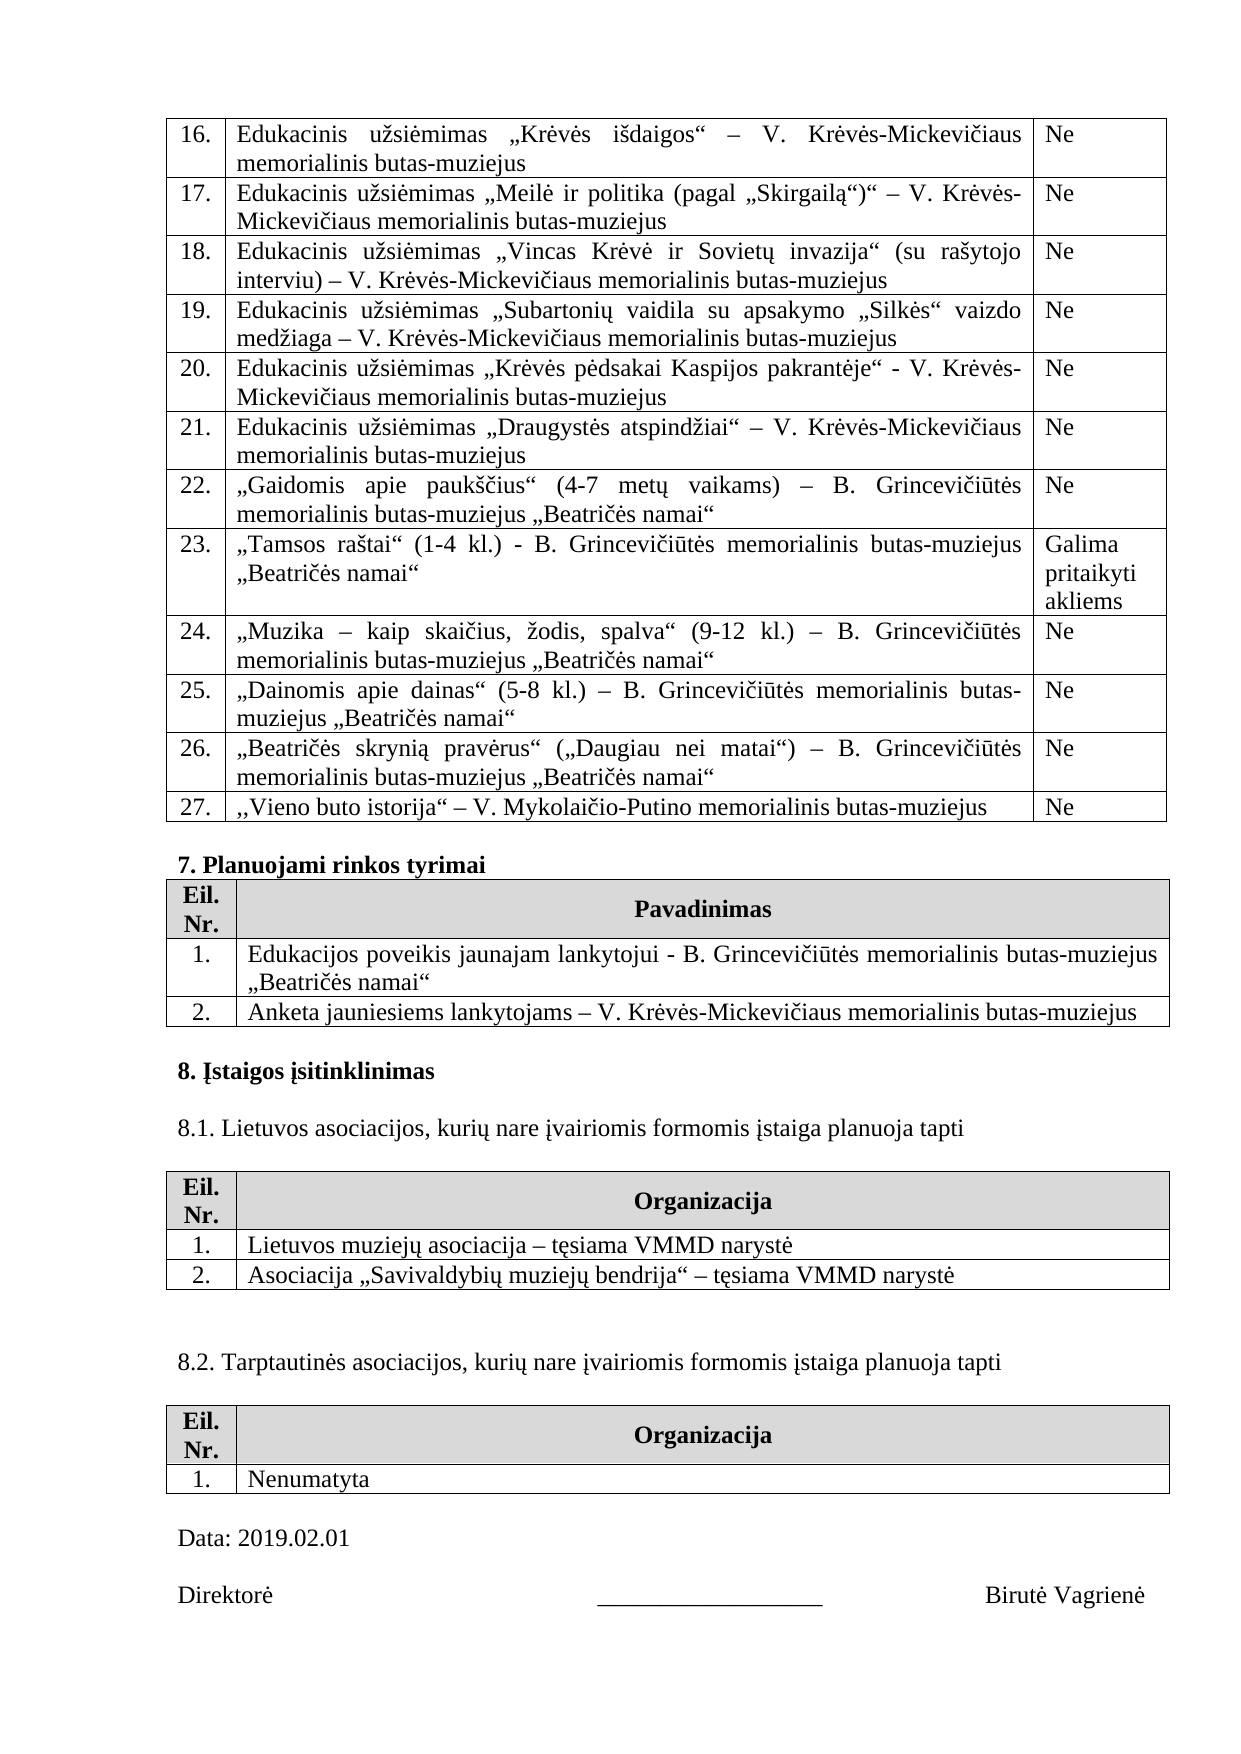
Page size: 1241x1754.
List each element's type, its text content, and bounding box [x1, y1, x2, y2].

table_header Eil. Nr. [167, 1172, 236, 1229]
table_cell 1. [167, 1465, 236, 1493]
table_cell Lietuvos muziejų asociacija – tęsiama VMMD narystė [237, 1230, 1169, 1259]
table_cell 1. [167, 939, 236, 996]
table_cell Ne [1034, 792, 1166, 821]
table_cell 22. [167, 470, 225, 528]
table_cell 16. [167, 119, 225, 177]
table_header Organizacija [237, 1172, 1169, 1229]
table_cell „Muzika – kaip skaičius, žodis, spalva“ (9-12 kl.) – B. Grincevičiūtės memorialinis butas-muziejus „Beatričės namai“ [226, 616, 1033, 674]
table_cell 23. [167, 529, 225, 615]
table_cell Edukacinis užsiėmimas „Vincas Krėvė ir Sovietų invazija“ (su rašytojo interviu) – V. Krėvės-Mickevičiaus memorialinis butas-muziejus [226, 236, 1033, 294]
text Data: 2019.02.01 [177, 1523, 1181, 1552]
table_cell 24. [167, 616, 225, 674]
table_cell Ne [1034, 236, 1166, 294]
table_header Pavadinimas [237, 880, 1169, 938]
table_cell Anketa jauniesiems lankytojams – V. Krėvės-Mickevičiaus memorialinis butas-muziejus [237, 997, 1169, 1026]
table_cell Ne [1034, 470, 1166, 528]
table_cell Ne [1034, 733, 1166, 791]
table_header Organizacija [237, 1406, 1169, 1463]
table_cell Ne [1034, 119, 1166, 177]
table_cell 27. [167, 792, 225, 821]
text 8. Įstaigos įsitinklinimas [177, 1056, 1181, 1084]
table_cell Edukacinis užsiėmimas „Draugystės atspindžiai“ – V. Krėvės-Mickevičiaus memorialinis butas-muziejus [226, 412, 1033, 469]
table_header Eil. Nr. [167, 880, 236, 938]
table_cell „Dainomis apie dainas“ (5-8 kl.) – B. Grincevičiūtės memorialinis butas-muziejus „Beatričės namai“ [226, 675, 1033, 732]
table_cell 2. [167, 1260, 236, 1289]
table_cell Edukacinis užsiėmimas „Krėvės pėdsakai Kaspijos pakrantėje“ - V. Krėvės-Mickevičiaus memorialinis butas-muziejus [226, 353, 1033, 411]
table_cell 18. [167, 236, 225, 294]
table_cell Ne [1034, 675, 1166, 732]
table_cell Edukacijos poveikis jaunajam lankytojui - B. Grincevičiūtės memorialinis butas-muziejus „Beatričės namai“ [237, 939, 1169, 996]
table_cell 19. [167, 295, 225, 352]
table_cell „Gaidomis apie paukščius“ (4-7 metų vaikams) – B. Grincevičiūtės memorialinis butas-muziejus „Beatričės namai“ [226, 470, 1033, 528]
table_cell Galima pritaikyti akliems [1034, 529, 1166, 615]
table_cell Ne [1034, 353, 1166, 411]
table_cell 26. [167, 733, 225, 791]
table_cell Ne [1034, 616, 1166, 674]
table_cell 17. [167, 178, 225, 235]
table_cell Nenumatyta [237, 1465, 1169, 1493]
text 8.1. Lietuvos asociacijos, kurių nare įvairiomis formomis įstaiga planuoja tapti [177, 1113, 1181, 1142]
table_cell Asociacija „Savivaldybių muziejų bendrija“ – tęsiama VMMD narystė [237, 1260, 1169, 1289]
table_cell Edukacinis užsiėmimas „Meilė ir politika (pagal „Skirgailą“)“ – V. Krėvės-Mickevičiaus memorialinis butas-muziejus [226, 178, 1033, 235]
table_cell Ne [1034, 295, 1166, 352]
table_cell ,,Vieno buto istorija“ – V. Mykolaičio-Putino memorialinis butas-muziejus [226, 792, 1033, 821]
table_cell Ne [1034, 412, 1166, 469]
table_cell „Beatričės skrynią pravėrus“ („Daugiau nei matai“) – B. Grincevičiūtės memorialinis butas-muziejus „Beatričės namai“ [226, 733, 1033, 791]
text Direktorė __________________ Birutė Vagrienė [177, 1581, 1181, 1609]
table_cell Edukacinis užsiėmimas „Subartonių vaidila su apsakymo „Silkės“ vaizdo medžiaga – V. Krėvės-Mickevičiaus memorialinis butas-muziejus [226, 295, 1033, 352]
table_cell 25. [167, 675, 225, 732]
text 8.2. Tarptautinės asociacijos, kurių nare įvairiomis formomis įstaiga planuoja tapti [177, 1347, 1181, 1376]
table_cell 20. [167, 353, 225, 411]
table_cell 21. [167, 412, 225, 469]
table_cell Ne [1034, 178, 1166, 235]
text 7. Planuojami rinkos tyrimai [177, 850, 1181, 879]
table_header Eil. Nr. [167, 1406, 236, 1463]
table_cell Edukacinis užsiėmimas „Krėvės išdaigos“ – V. Krėvės-Mickevičiaus memorialinis butas-muziejus [226, 119, 1033, 177]
table_cell „Tamsos raštai“ (1-4 kl.) - B. Grincevičiūtės memorialinis butas-muziejus „Beatričės namai“ [226, 529, 1033, 615]
table_cell 1. [167, 1230, 236, 1259]
table_cell 2. [167, 997, 236, 1026]
